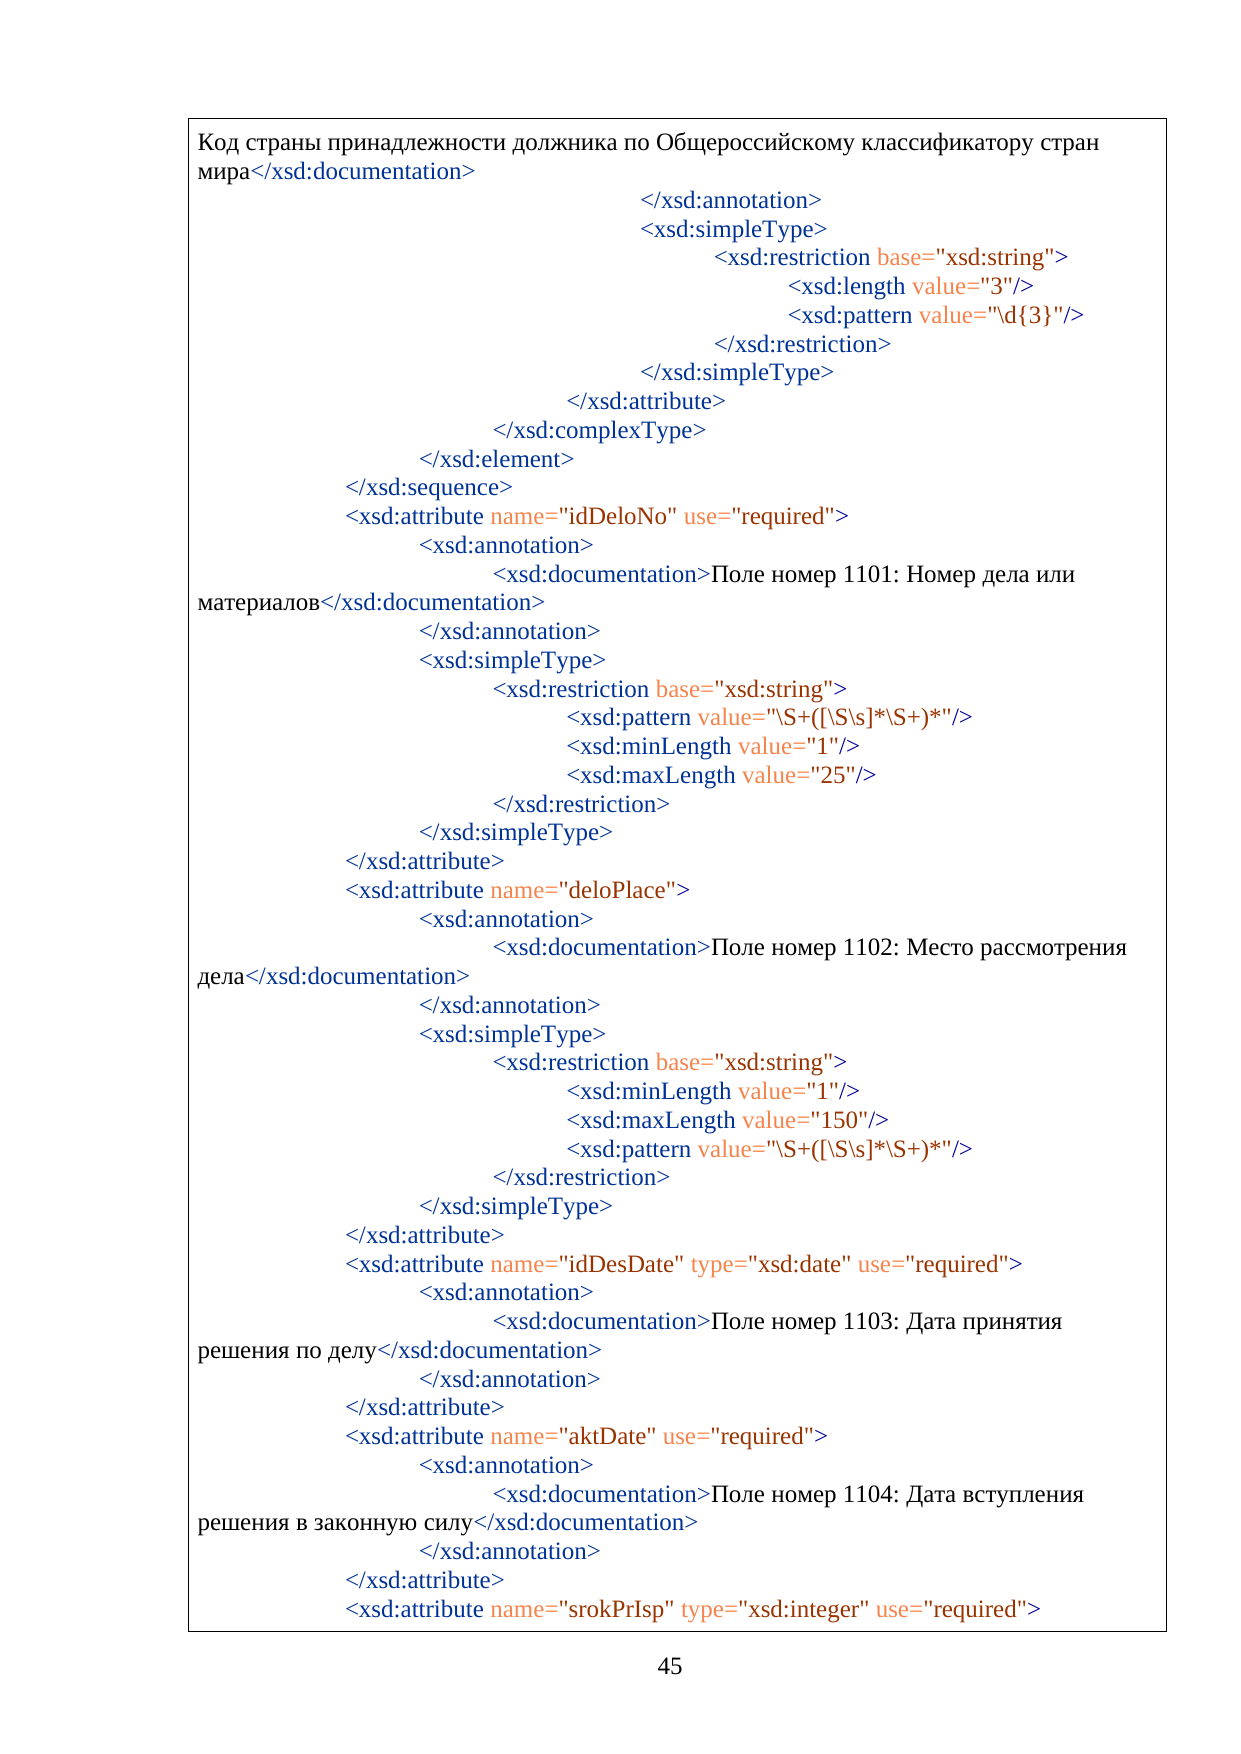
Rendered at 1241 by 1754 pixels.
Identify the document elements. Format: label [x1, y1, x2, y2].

table_header [189, 119, 1166, 1631]
